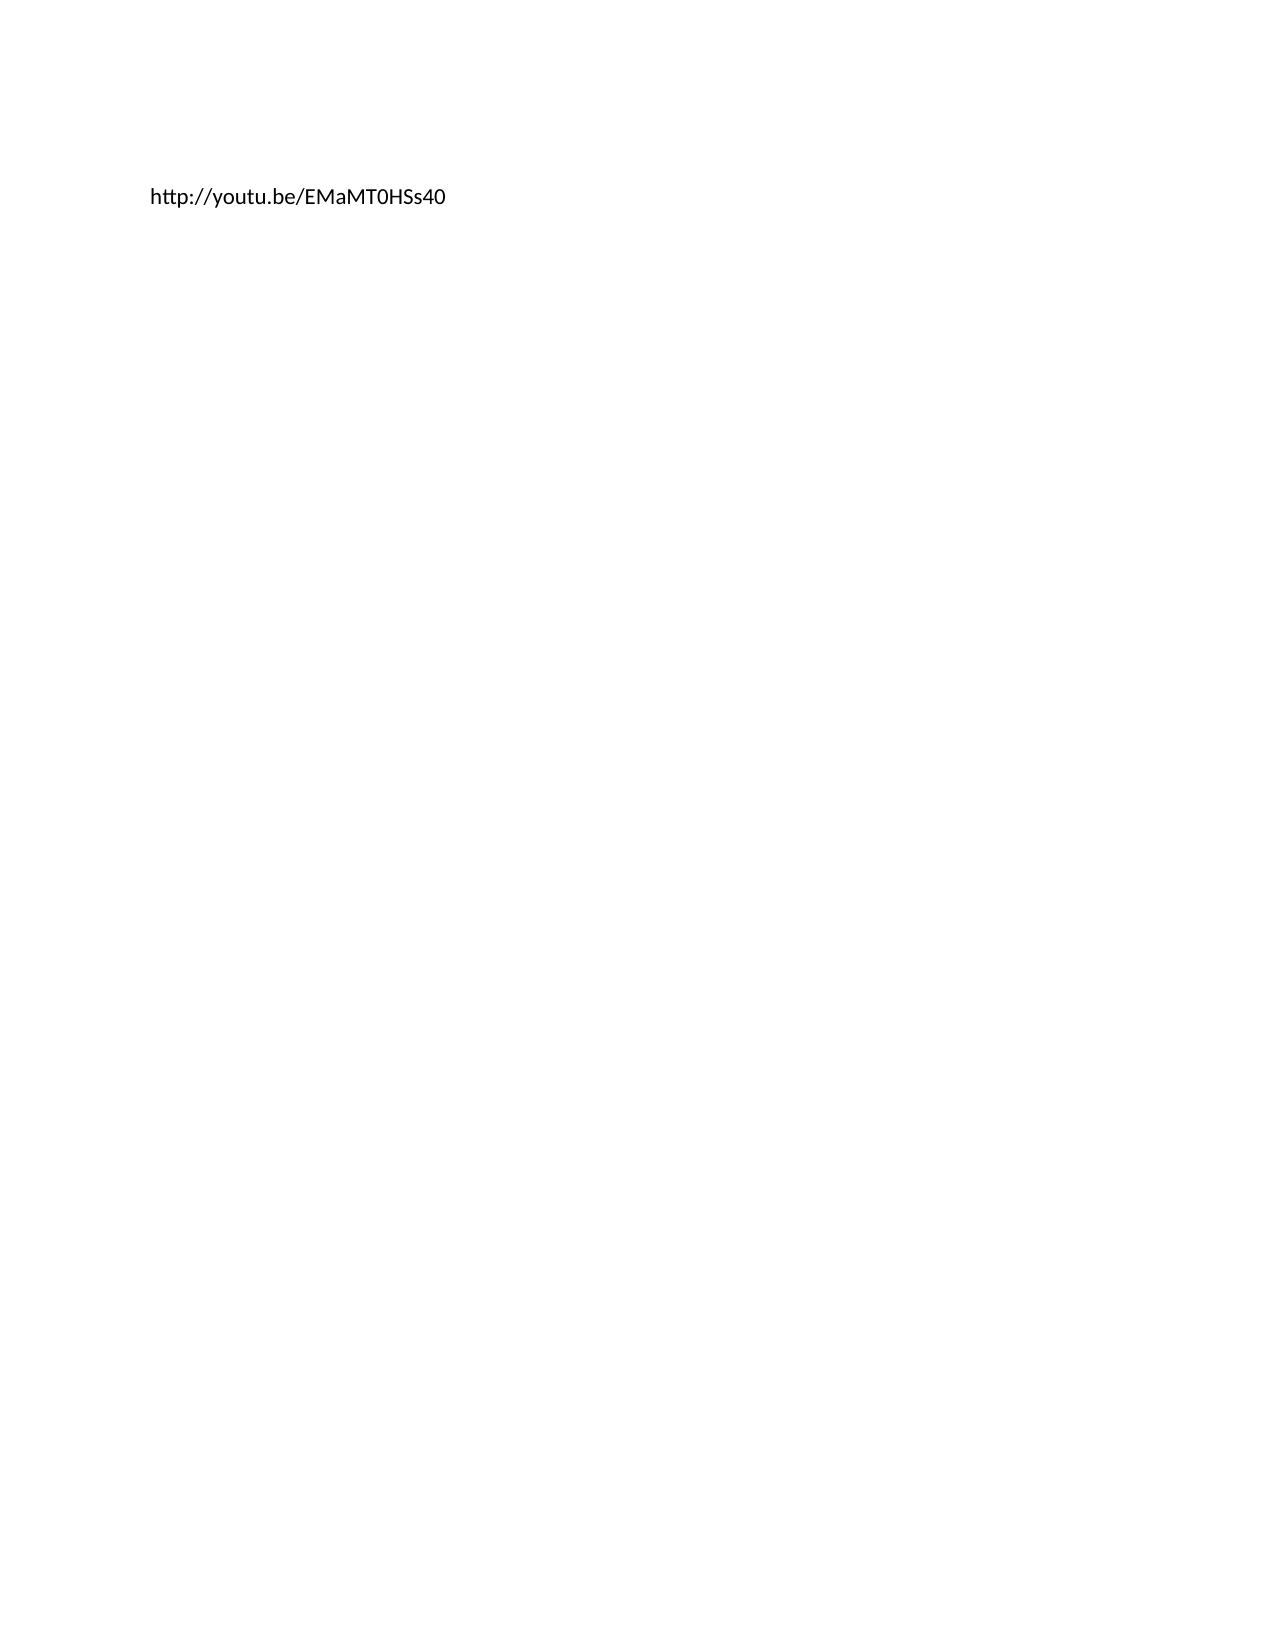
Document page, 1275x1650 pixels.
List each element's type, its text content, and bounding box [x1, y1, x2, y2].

text http://youtu.be/EMaMT0HSs40 [150, 182, 1125, 210]
